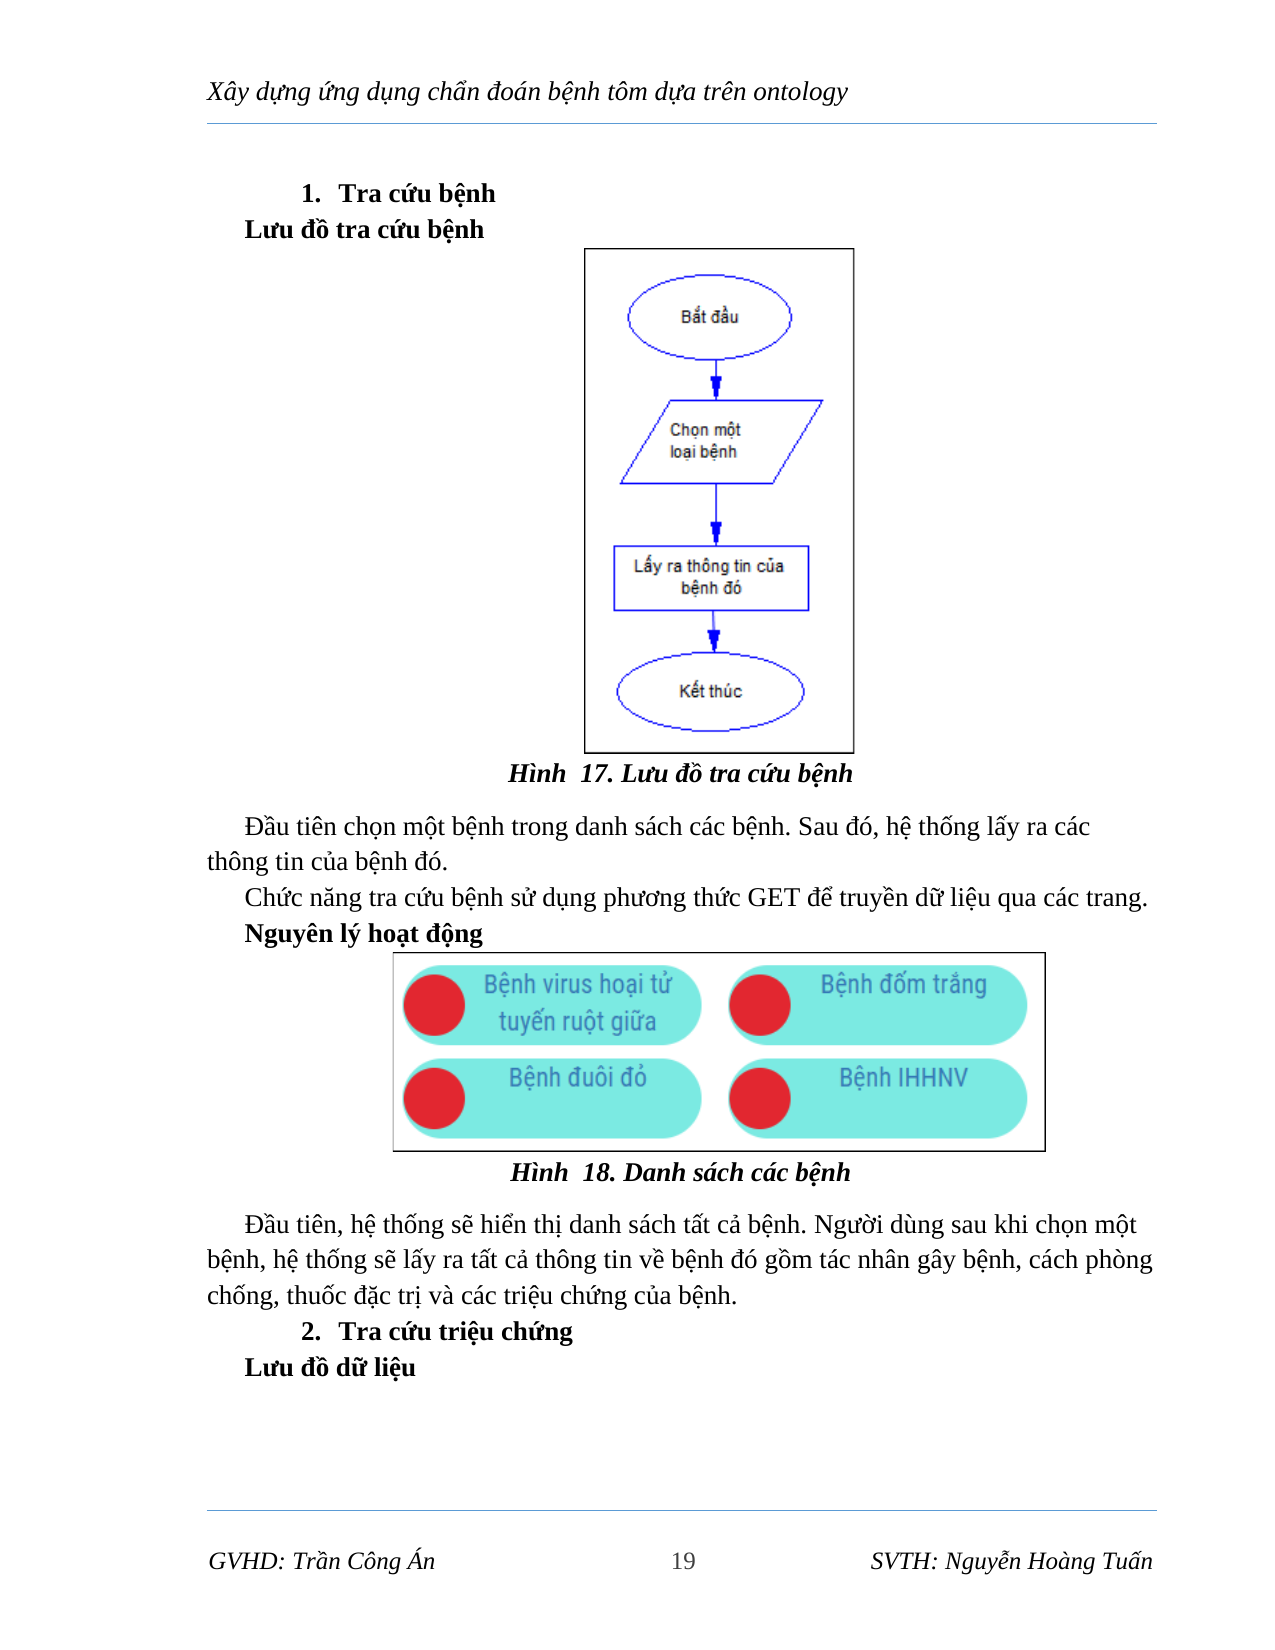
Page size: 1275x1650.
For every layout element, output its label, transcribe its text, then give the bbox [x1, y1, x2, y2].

text Đầu tiên chọn một bệnh trong danh sách các bệnh. Sau đó, hệ thống lấy ra các thông tin của bệnh đó. [207, 809, 1157, 876]
picture [584, 248, 855, 754]
text Chức năng tra cứu bệnh sử dụng phương thức GET để truyền dữ liệu qua các trang. [207, 881, 1157, 912]
list Tra cứu triệu chứng [301, 1315, 1157, 1346]
picture [392, 952, 1046, 1152]
text Nguyên lý hoạt động [244, 917, 1157, 948]
text Lưu đồ tra cứu bệnh [244, 213, 1157, 244]
text Đầu tiên, hệ thống sẽ hiển thị danh sách tất cả bệnh. Người dùng sau khi chọn một bệnh, hệ thống sẽ lấy ra tất cả thông tin về bệnh đó gồm tác nhân gây bệnh, cách phòng chống, thuốc đặc trị và các triệu chứng của bệnh. [207, 1208, 1157, 1310]
list Tra cứu bệnh [301, 177, 1157, 208]
text Lưu đồ dữ liệu [244, 1351, 1157, 1382]
